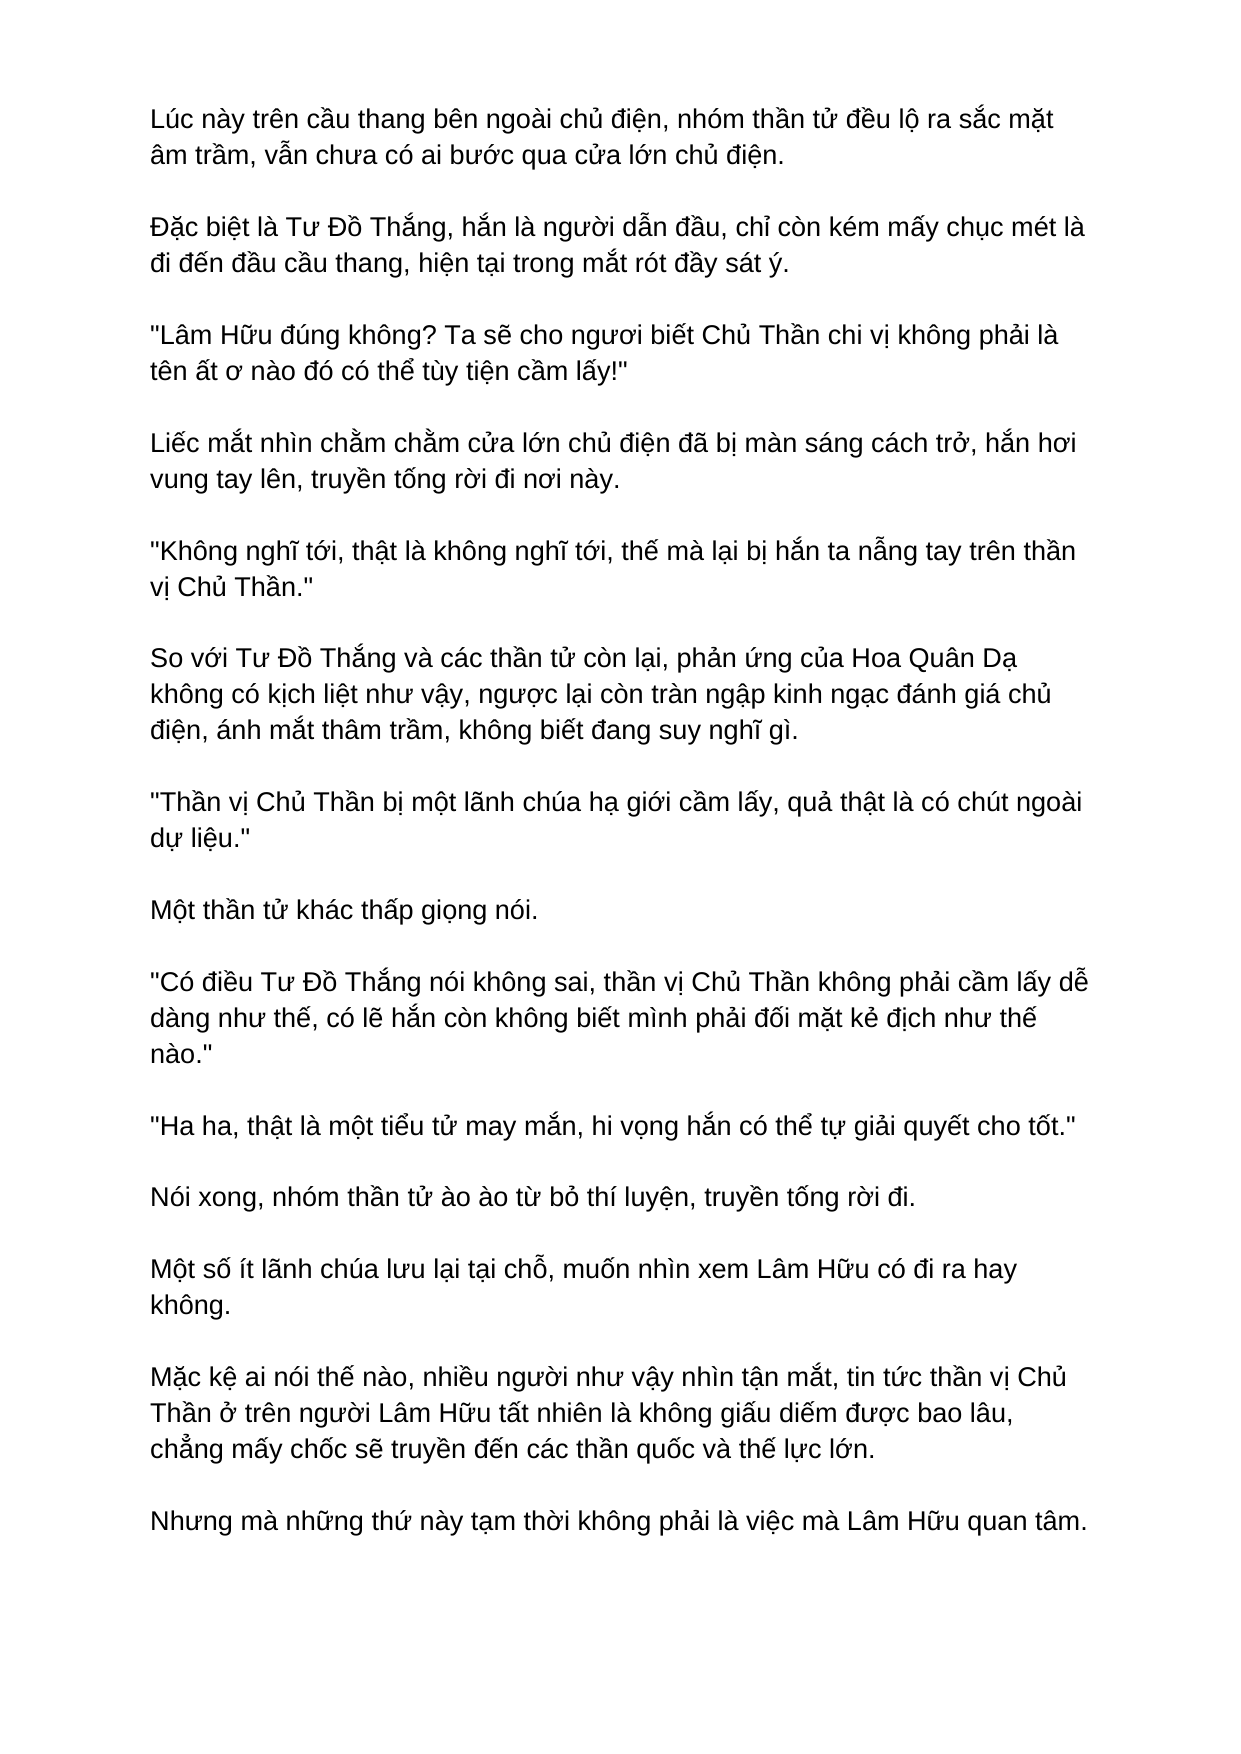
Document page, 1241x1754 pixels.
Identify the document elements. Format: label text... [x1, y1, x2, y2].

text "Lâm Hữu đúng không? Ta sẽ cho ngươi biết Chủ Thần chi vị không phải là tên ất ơ nào đó có thể tùy tiện cầm lấy!" [150, 319, 1090, 386]
text "Có điều Tư Đồ Thắng nói không sai, thần vị Chủ Thần không phải cầm lấy dễ dàng như thế, có lẽ hắn còn không biết mình phải đối mặt kẻ địch như thế nào." [150, 966, 1090, 1069]
text "Thần vị Chủ Thần bị một lãnh chúa hạ giới cầm lấy, quả thật là có chút ngoài dự liệu." [150, 786, 1090, 853]
text Lúc này trên cầu thang bên ngoài chủ điện, nhóm thần tử đều lộ ra sắc mặt âm trầm, vẫn chưa có ai bước qua cửa lớn chủ điện. [150, 103, 1090, 171]
text Đặc biệt là Tư Đồ Thắng, hắn là người dẫn đầu, chỉ còn kém mấy chục mét là đi đến đầu cầu thang, hiện tại trong mắt rót đầy sát ý. [150, 211, 1090, 278]
text "Ha ha, thật là một tiểu tử may mắn, hi vọng hắn có thể tự giải quyết cho tốt." [150, 1109, 1090, 1141]
text Liếc mắt nhìn chằm chằm cửa lớn chủ điện đã bị màn sáng cách trở, hắn hơi vung tay lên, truyền tống rời đi nơi này. [150, 427, 1090, 494]
text Một số ít lãnh chúa lưu lại tại chỗ, muốn nhìn xem Lâm Hữu có đi ra hay không. [150, 1253, 1090, 1321]
text Một thần tử khác thấp giọng nói. [150, 894, 1090, 925]
text "Không nghĩ tới, thật là không nghĩ tới, thế mà lại bị hắn ta nẫng tay trên thần vị Chủ Thần." [150, 534, 1090, 602]
text Nhưng mà những thứ này tạm thời không phải là việc mà Lâm Hữu quan tâm. [150, 1505, 1090, 1536]
text Mặc kệ ai nói thế nào, nhiều người như vậy nhìn tận mắt, tin tức thần vị Chủ Thần ở trên người Lâm Hữu tất nhiên là không giấu diếm được bao lâu, chẳng mấy chốc sẽ truyền đến các thần quốc và thế lực lớn. [150, 1361, 1090, 1464]
text So với Tư Đồ Thắng và các thần tử còn lại, phản ứng của Hoa Quân Dạ không có kịch liệt như vậy, ngược lại còn tràn ngập kinh ngạc đánh giá chủ điện, ánh mắt thâm trầm, không biết đang suy nghĩ gì. [150, 642, 1090, 746]
text Nói xong, nhóm thần tử ào ào từ bỏ thí luyện, truyền tống rời đi. [150, 1181, 1090, 1213]
